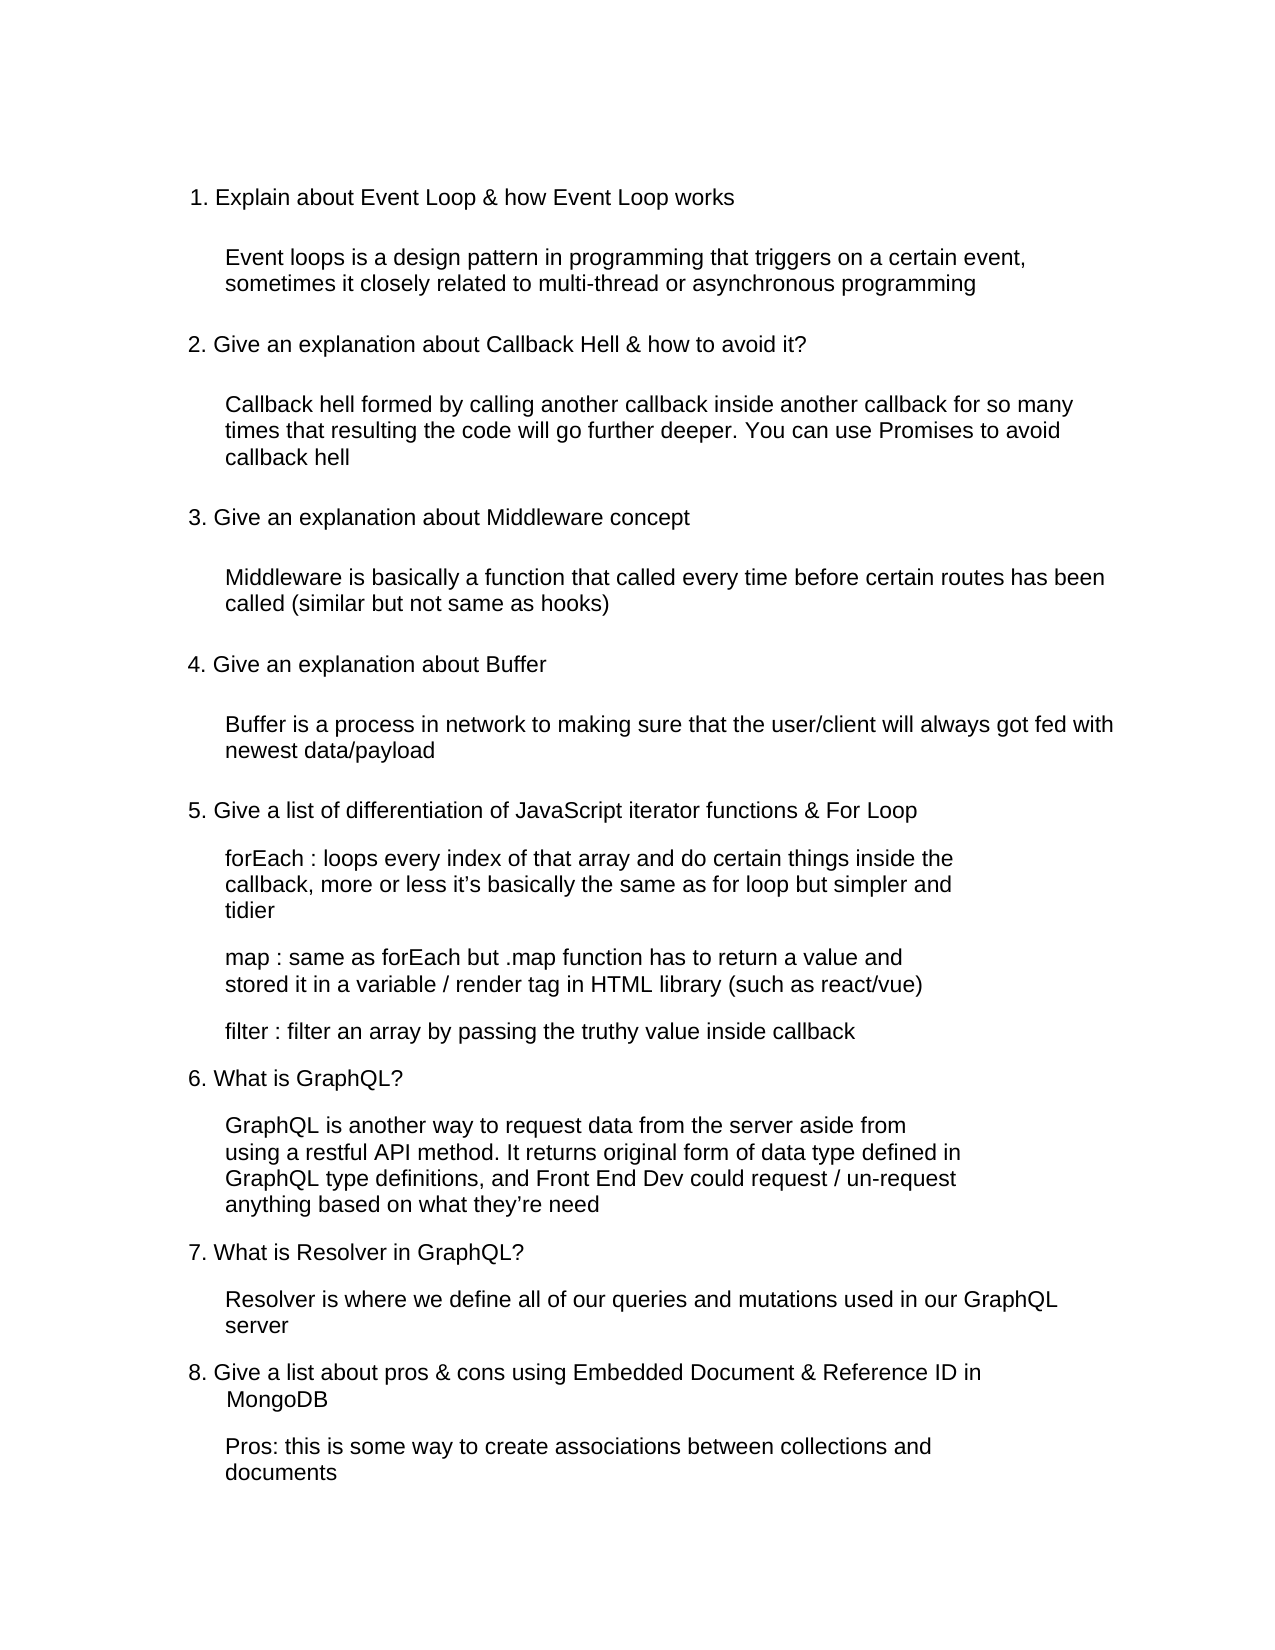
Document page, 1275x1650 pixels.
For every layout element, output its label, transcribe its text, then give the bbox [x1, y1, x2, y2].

text 4. Give an explanation about Buffer [187, 651, 1125, 677]
text 1. Explain about Event Loop & how Event Loop works [189, 184, 1125, 210]
text forEach : loops every index of that array and do certain things inside the callback, more or less it’s basically the same as for loop but simpler and tidier [225, 844, 965, 923]
text Middleware is basically a function that called every time before certain routes has been called (similar but not same as hooks) [225, 564, 1125, 617]
text filter : filter an array by passing the truthy value inside callback [225, 1018, 965, 1044]
text Event loops is a design pattern in programming that triggers on a certain event, sometimes it closely related to multi-thread or asynchronous programming [225, 244, 1125, 297]
text 5. Give a list of differentiation of JavaScript iterator functions & For Loop [188, 797, 965, 824]
text Buffer is a process in network to making sure that the user/client will always got fed with newest data/payload [225, 711, 1125, 763]
text Pros: this is some way to create associations between collections and documents [225, 1433, 1029, 1486]
text 8. Give a list about pros & cons using Embedded Document & Reference ID in MongoDB [188, 1359, 1029, 1412]
text map : same as forEach but .map function has to return a value and stored it in a variable / render tag in HTML library (such as react/vue) [225, 944, 965, 997]
text 7. What is Resolver in GraphQL? [188, 1238, 1125, 1265]
text Callback hell formed by calling another callback inside another callback for so many times that resulting the code will go further deeper. You can use Promises to avoid callback hell [225, 391, 1125, 470]
text 3. Give an explanation about Middleware concept [188, 504, 1125, 530]
text 2. Give an explanation about Callback Hell & how to avoid it? [188, 331, 1125, 357]
text Resolver is where we define all of our queries and mutations used in our GraphQL server [225, 1286, 1125, 1338]
text GraphQL is another way to request data from the server aside from using a restful API method. It returns original form of data type defined in GraphQL type definitions, and Front End Dev could request / un-request anything based on what they’re need [225, 1112, 965, 1218]
text 6. What is GraphQL? [188, 1065, 965, 1091]
